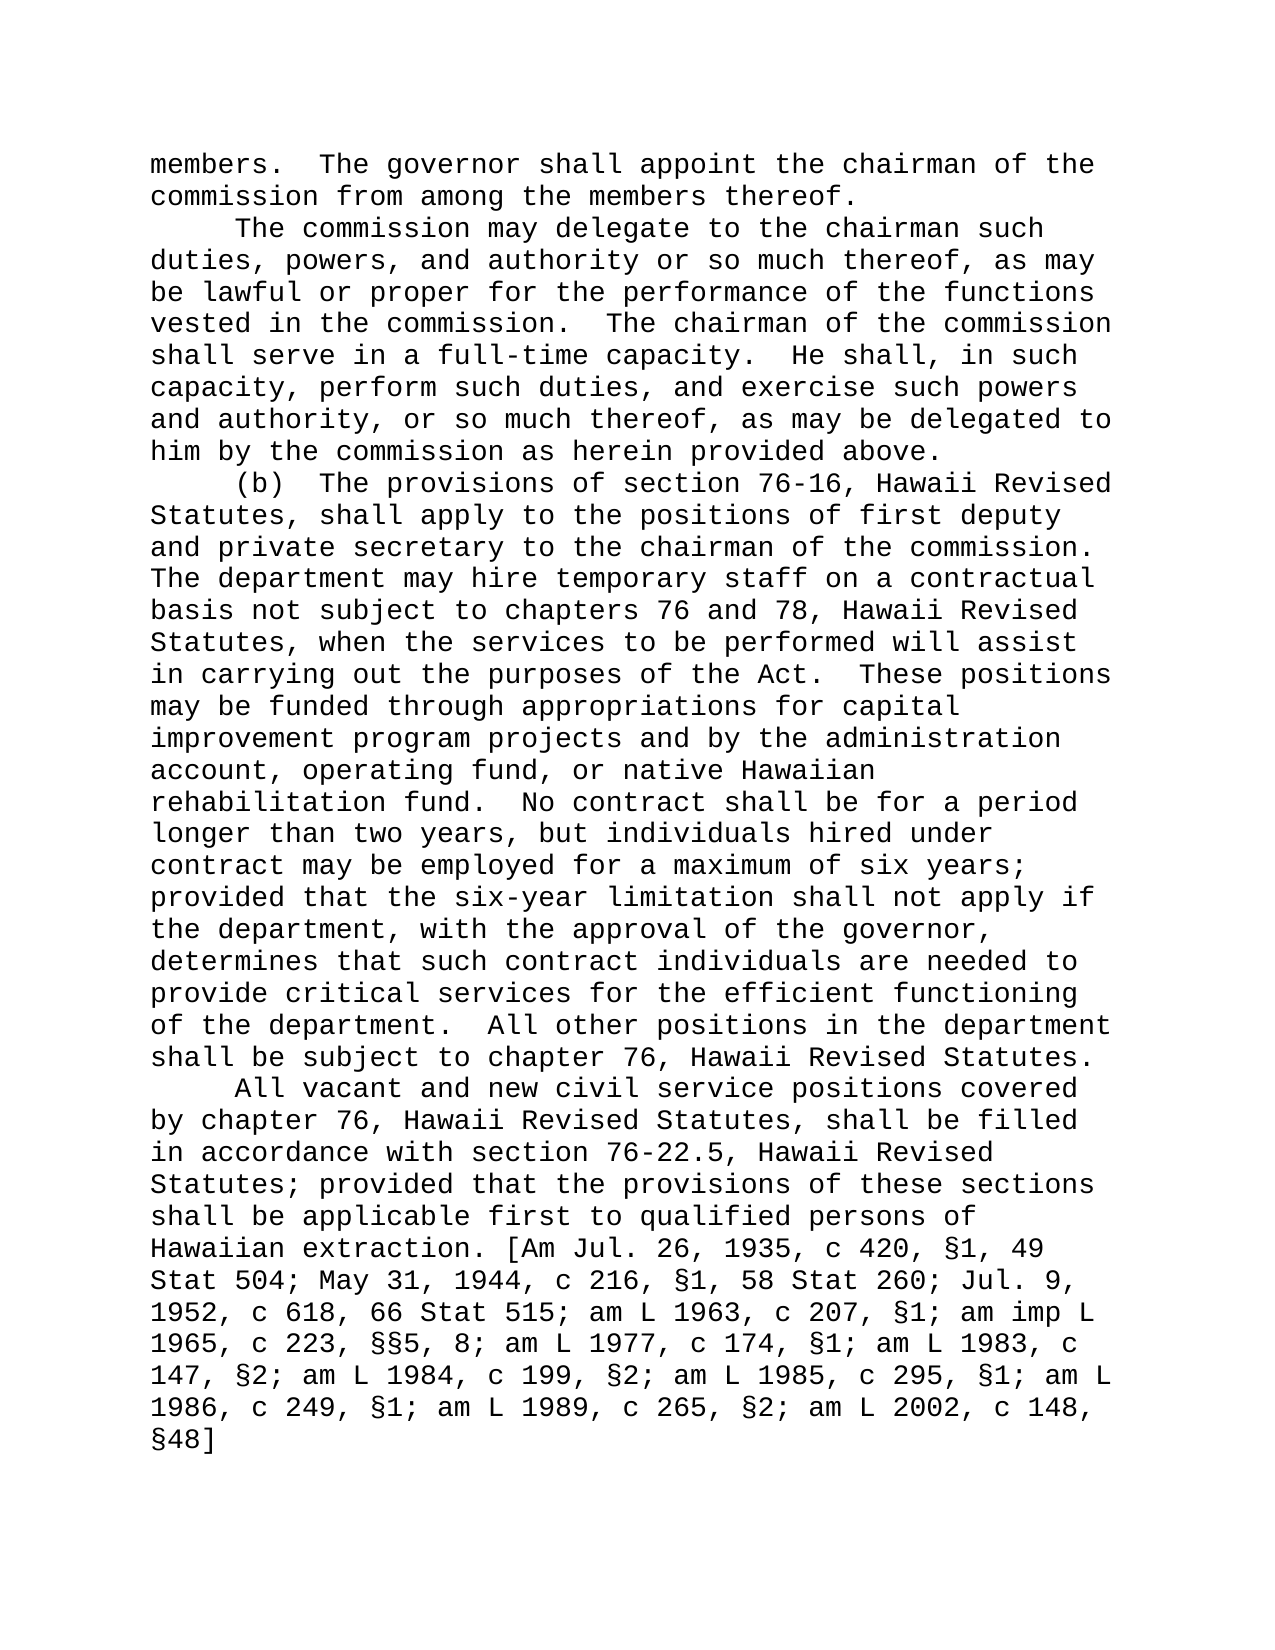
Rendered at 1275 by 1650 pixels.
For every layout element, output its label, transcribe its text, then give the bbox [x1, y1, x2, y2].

text (b) The provisions of section 76-16, Hawaii Revised Statutes, shall apply to the positions of first deputy and private secretary to the chairman of the commission. The department may hire temporary staff on a contractual basis not subject to chapters 76 and 78, Hawaii Revised Statutes, when the services to be performed will assist in carrying out the purposes of the Act. These positions may be funded through appropriations for capital improvement program projects and by the administration account, operating fund, or native Hawaiian rehabilitation fund. No contract shall be for a period longer than two years, but individuals hired under contract may be employed for a maximum of six years; provided that the six-year limitation shall not apply if the department, with the approval of the governor, determines that such contract individuals are needed to provide critical services for the efficient functioning of the department. All other positions in the department shall be subject to chapter 76, Hawaii Revised Statutes. [150, 469, 1125, 1074]
text All vacant and new civil service positions covered by chapter 76, Hawaii Revised Statutes, shall be filled in accordance with section 76-22.5, Hawaii Revised Statutes; provided that the provisions of these sections shall be applicable first to qualified persons of Hawaiian extraction. [Am Jul. 26, 1935, c 420, §1, 49 Stat 504; May 31, 1944, c 216, §1, 58 Stat 260; Jul. 9, 1952, c 618, 66 Stat 515; am L 1963, c 207, §1; am imp L 1965, c 223, §§5, 8; am L 1977, c 174, §1; am L 1983, c 147, §2; am L 1984, c 199, §2; am L 1985, c 295, §1; am L 1986, c 249, §1; am L 1989, c 265, §2; am L 2002, c 148, §48] [150, 1074, 1125, 1457]
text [150, 150, 1125, 214]
text The commission may delegate to the chairman such duties, powers, and authority or so much thereof, as may be lawful or proper for the performance of the functions vested in the commission. The chairman of the commission shall serve in a full-time capacity. He shall, in such capacity, perform such duties, and exercise such powers and authority, or so much thereof, as may be delegated to him by the commission as herein provided above. [150, 214, 1125, 469]
